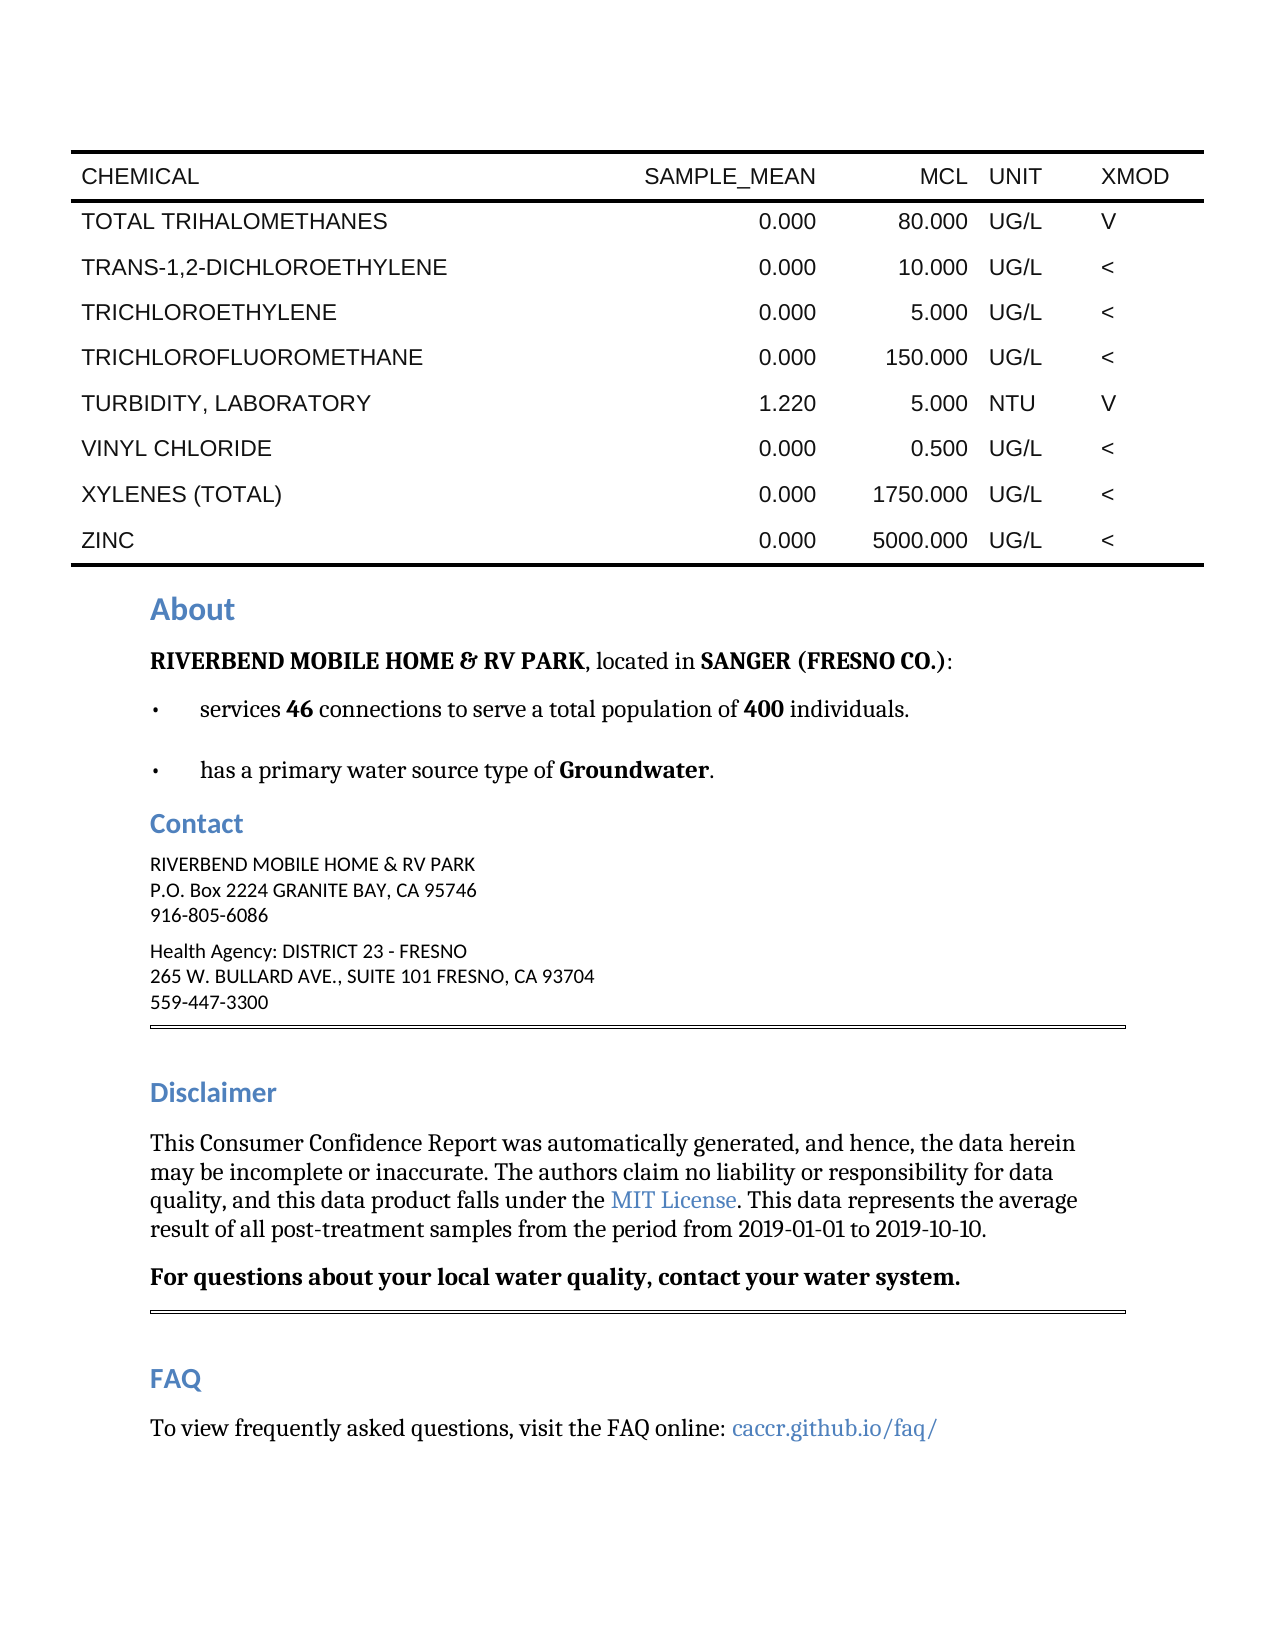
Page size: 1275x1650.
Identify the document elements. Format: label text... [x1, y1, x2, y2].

table_cell 0.500 [826, 426, 978, 471]
table_header UNIT [978, 154, 1090, 198]
table_cell TRICHLOROFLUOROMETHANE [71, 335, 614, 380]
table_cell V [1090, 380, 1204, 426]
table_header SAMPLE_MEAN [614, 154, 826, 198]
text RIVERBEND MOBILE HOME & RV PARK P.O. Box 2224 GRANITE BAY, CA 95746 916-805-6086 [150, 852, 1125, 928]
table_cell 5000.000 [826, 518, 978, 563]
table_cell VINYL CHLORIDE [71, 426, 614, 471]
table_header XMOD [1090, 154, 1204, 198]
table_cell 5.000 [826, 290, 978, 335]
text For questions about your local water quality, contact your water system. [150, 1263, 1125, 1291]
table_cell TRANS-1,2-DICHLOROETHYLENE [71, 244, 614, 289]
text Health Agency: DISTRICT 23 - FRESNO 265 W. BULLARD AVE., SUITE 101 FRESNO, CA 93704 559-447-3300 [150, 938, 1125, 1014]
table_cell 0.000 [614, 426, 826, 471]
table_cell 0.000 [614, 335, 826, 380]
table_cell < [1090, 290, 1204, 335]
table_cell < [1090, 335, 1204, 380]
table_cell 1.220 [614, 380, 826, 426]
table_cell 5.000 [826, 380, 978, 426]
table_cell UG/L [978, 290, 1090, 335]
table_cell < [1090, 244, 1204, 289]
table_cell 1750.000 [826, 471, 978, 518]
table_cell XYLENES (TOTAL) [71, 471, 614, 518]
text This Consumer Confidence Report was automatically generated, and hence, the data herein may be incomplete or inaccurate. The authors claim no liability or responsibility for data quality, and this data product falls under the MIT License. This data represents the average result of all post-treatment samples from the period from 2019-01-01 to 2019-10-10. [150, 1129, 1125, 1244]
list services 46 connections to serve a total population of 400 individuals. [150, 695, 1125, 752]
table_cell UG/L [978, 244, 1090, 289]
table_cell UG/L [978, 203, 1090, 244]
text RIVERBEND MOBILE HOME & RV PARK, located in SANGER (FRESNO CO.): [150, 647, 1125, 676]
table_cell ZINC [71, 518, 614, 563]
table_cell < [1090, 471, 1204, 518]
table_cell V [1090, 203, 1204, 244]
table_header CHEMICAL [71, 154, 614, 198]
table_cell TRICHLOROETHYLENE [71, 290, 614, 335]
text To view frequently asked questions, visit the FAQ online: caccr.github.io/faq/ [150, 1414, 1125, 1443]
table_cell 0.000 [614, 244, 826, 289]
table_cell 150.000 [826, 335, 978, 380]
table_cell UG/L [978, 518, 1090, 563]
subtitle About [150, 588, 1125, 628]
subtitle Contact [150, 806, 1125, 841]
table_cell 80.000 [826, 203, 978, 244]
table_cell 0.000 [614, 203, 826, 244]
table_cell UG/L [978, 471, 1090, 518]
subtitle FAQ [150, 1360, 1125, 1395]
table_cell < [1090, 518, 1204, 563]
table_cell 10.000 [826, 244, 978, 289]
table_cell 0.000 [614, 290, 826, 335]
table_cell TURBIDITY, LABORATORY [71, 380, 614, 426]
table_cell NTU [978, 380, 1090, 426]
table_cell 0.000 [614, 471, 826, 518]
table_cell UG/L [978, 335, 1090, 380]
table_cell 0.000 [614, 518, 826, 563]
table_cell < [1090, 426, 1204, 471]
table_header MCL [826, 154, 978, 198]
table_cell TOTAL TRIHALOMETHANES [71, 203, 614, 244]
subtitle Disclaimer [150, 1074, 1125, 1110]
table_cell UG/L [978, 426, 1090, 471]
list has a primary water source type of Groundwater. [150, 756, 1125, 785]
